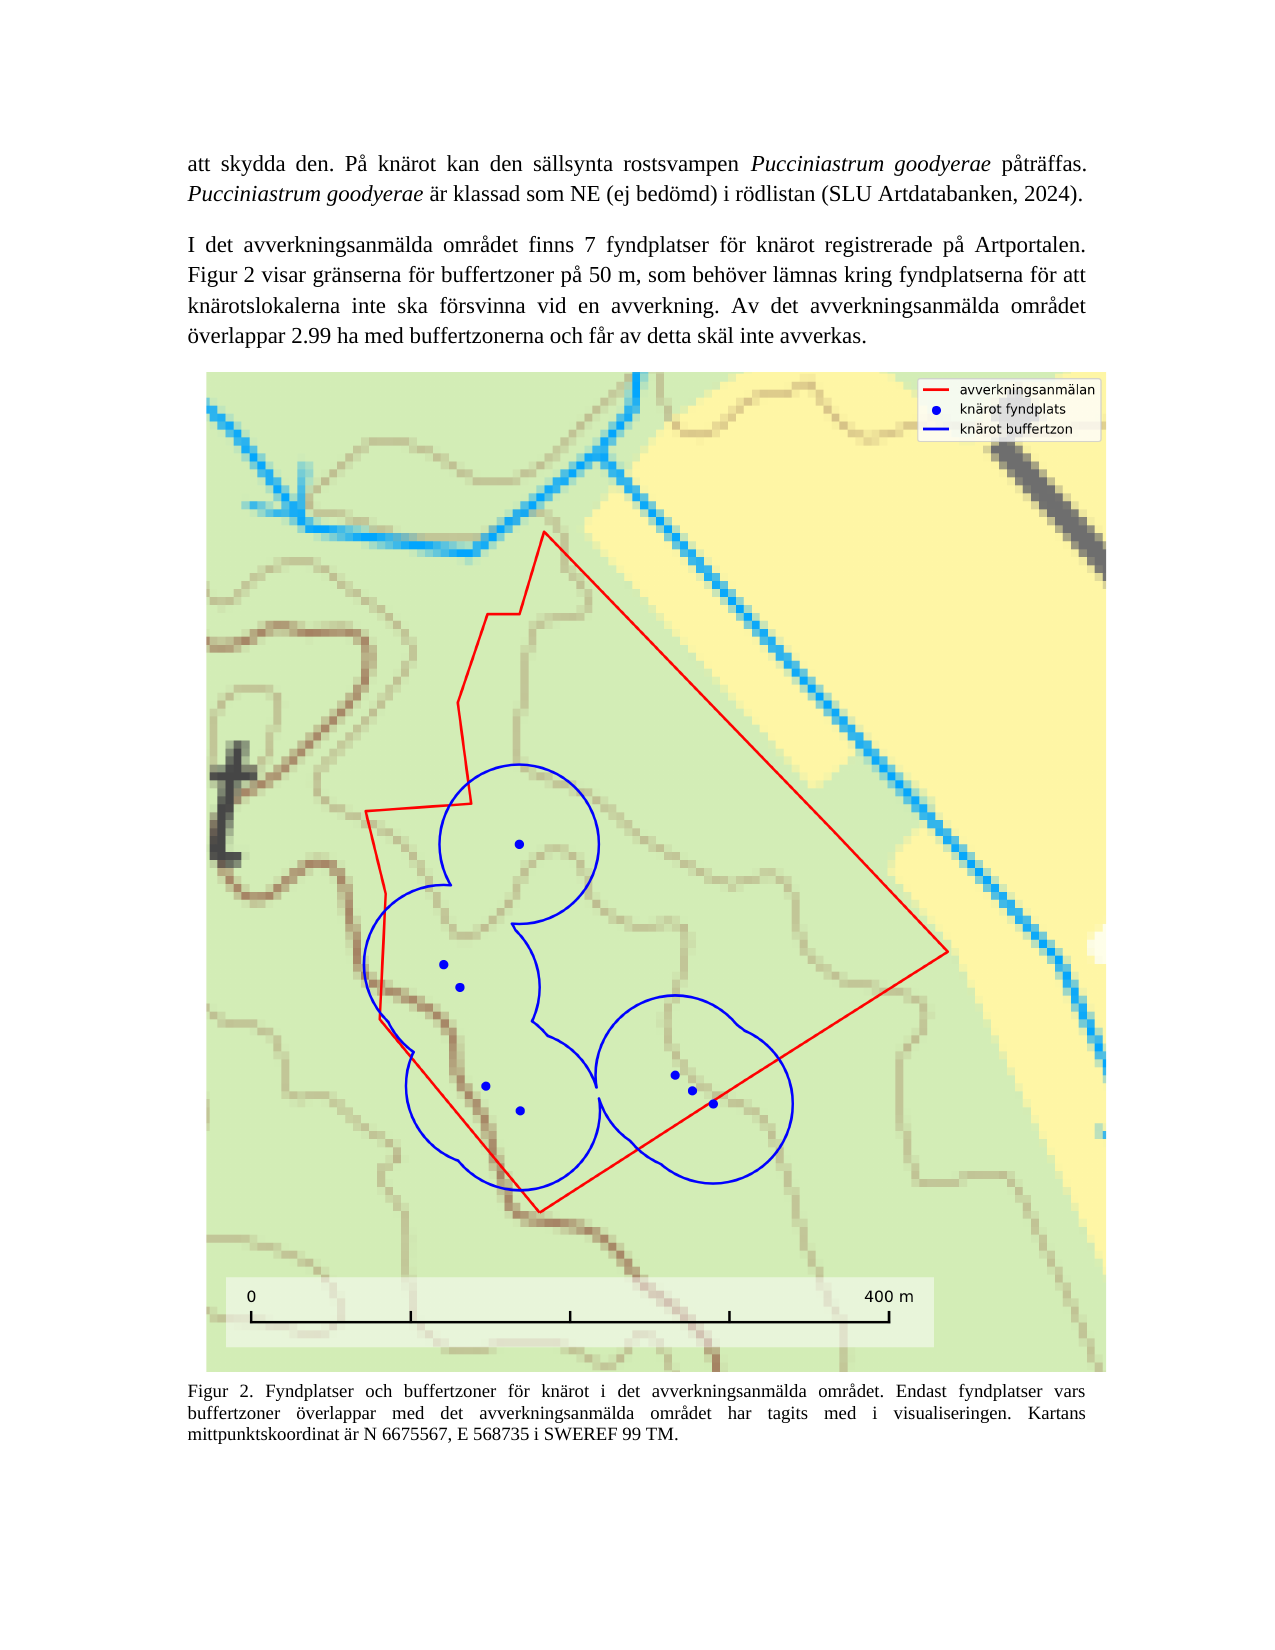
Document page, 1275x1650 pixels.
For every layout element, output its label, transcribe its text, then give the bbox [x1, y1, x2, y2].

picture [206, 372, 1107, 1372]
text Figur 2. Fyndplatser och buffertzoner för knärot i det avverkningsanmälda området. Endast fyndplatser vars buffertzoner överlappar med det avverkningsanmälda området har tagits med i visualiseringen. Kartans mittpunktskoordinat är N 6675567, E 568735 i SWEREF 99 TM. [187, 1380, 1087, 1445]
text I det avverkningsanmälda området finns 7 fyndplatser för knärot registrerade på Artportalen. Figur 2 visar gränserna för buffertzoner på 50 m, som behöver lämnas kring fyndplatserna för att knärotslokalerna inte ska försvinna vid en avverkning. Av det avverkningsanmälda området överlappar 2.99 ha med buffertzonerna och får av detta skäl inte avverkas. [187, 231, 1087, 348]
